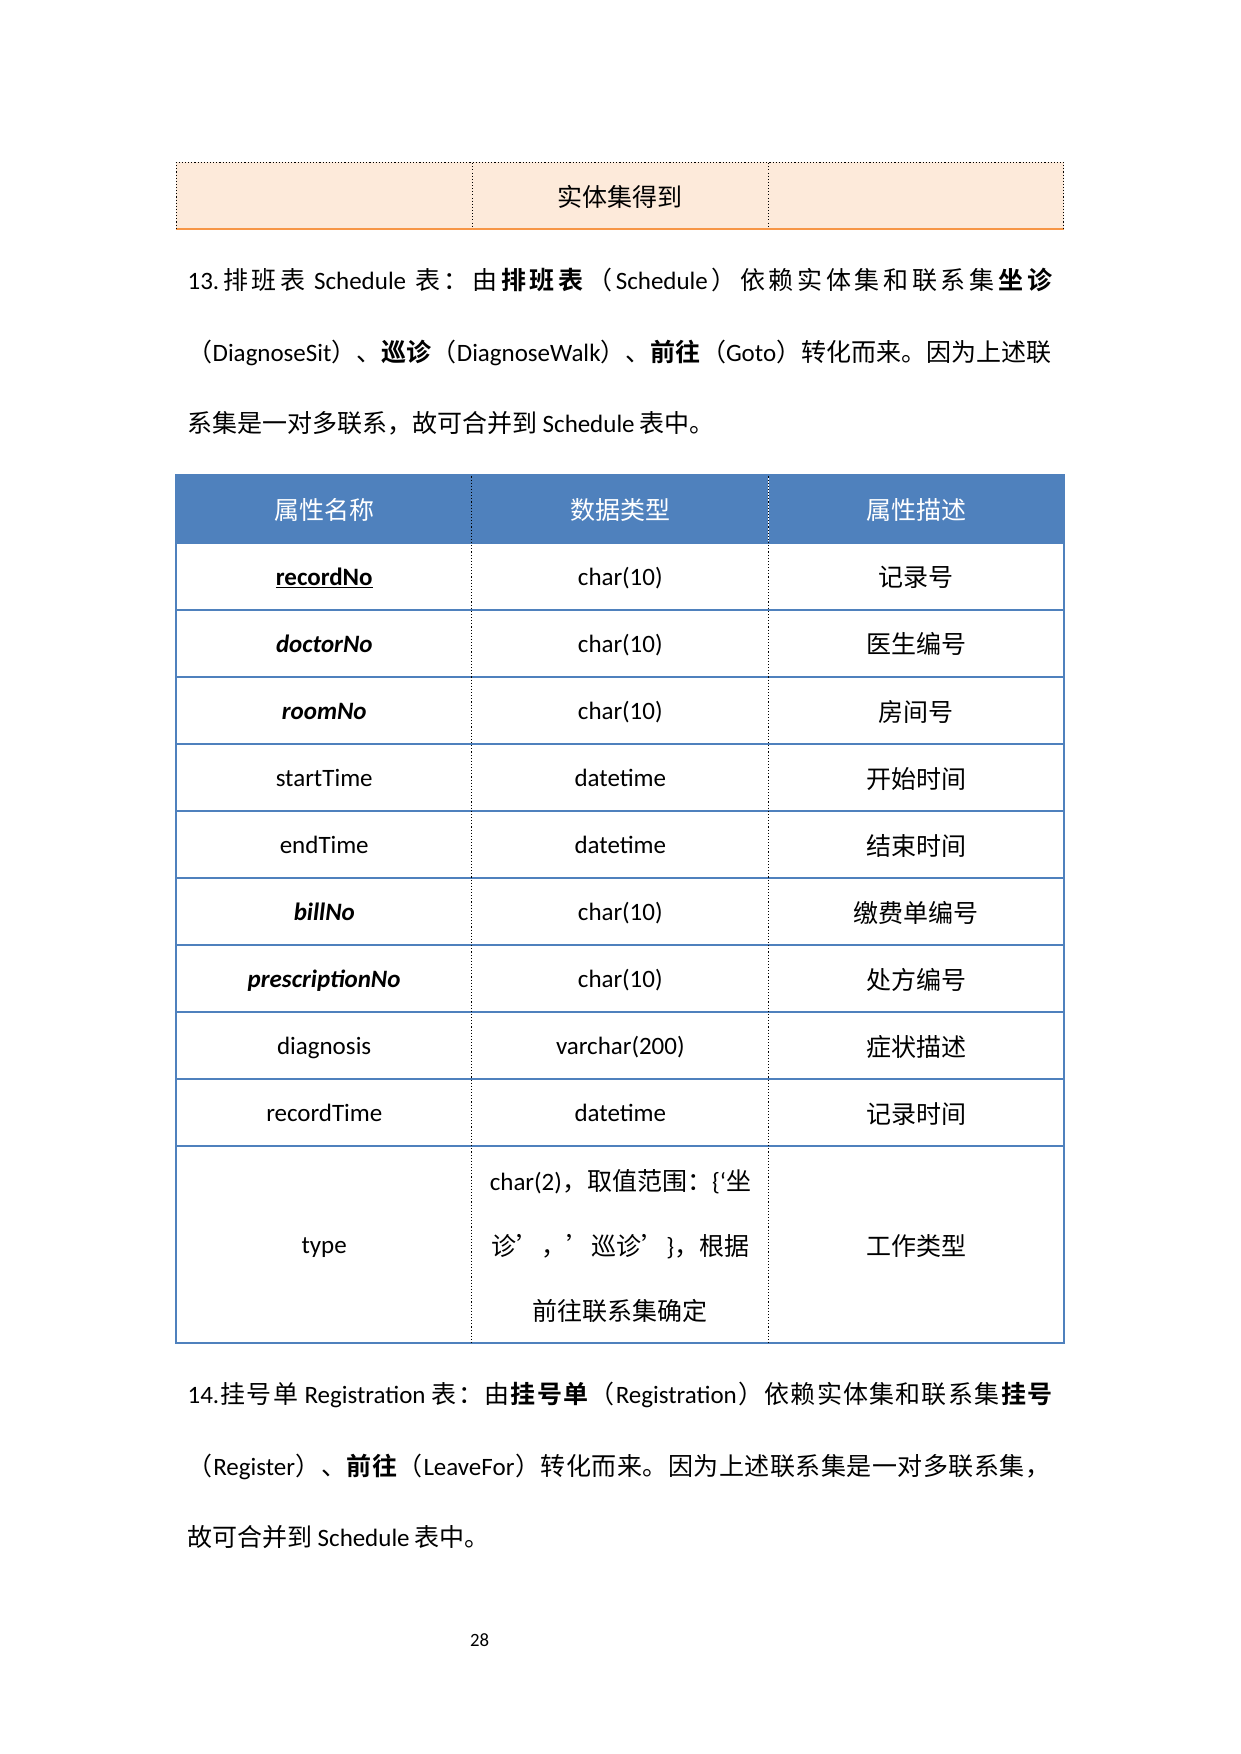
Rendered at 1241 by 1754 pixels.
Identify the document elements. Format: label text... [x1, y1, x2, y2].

table_cell char(2)，取值范围：{‘坐诊’，’巡诊’}，根据前往联系集确定 [472, 1147, 768, 1342]
table_cell recordNo [177, 544, 472, 608]
table_cell 医生编号 [769, 611, 1063, 676]
table_cell 处方编号 [769, 946, 1063, 1011]
table_cell datetime [472, 1080, 768, 1145]
table_cell 房间号 [769, 678, 1063, 743]
table_header 属性描述 [769, 476, 1063, 541]
table_cell datetime [472, 812, 768, 877]
table_header 数据类型 [472, 476, 768, 541]
table_cell doctorNo [177, 611, 472, 676]
table_cell recordTime [177, 1080, 472, 1145]
table_cell varchar(200) [472, 1013, 768, 1078]
table_cell char(10) [472, 611, 768, 676]
table_cell startTime [177, 745, 472, 810]
table_cell roomNo [177, 678, 472, 743]
text 14.挂号单Registration表：由挂号单（Registration）依赖实体集和联系集挂号（Register）、前往（LeaveFor）转化而来。因为上述联系集是一对多联系集，故可合并到Schedule表中。 [187, 1361, 1053, 1568]
table_cell 记录号 [769, 544, 1063, 608]
table_cell char(10) [472, 879, 768, 944]
table_cell 缴费单编号 [769, 879, 1063, 944]
table_cell 开始时间 [769, 745, 1063, 810]
table_cell char(10) [472, 946, 768, 1011]
table_cell datetime [472, 745, 768, 810]
table_cell 工作类型 [769, 1147, 1063, 1342]
text 13.排班表Schedule表：由排班表（Schedule）依赖实体集和联系集坐诊（DiagnoseSit）、巡诊（DiagnoseWalk）、前往（Goto）转化而来。因为上述联系集是一对多联系，故可合并到Schedule表中。 [187, 246, 1053, 454]
table_cell 记录时间 [769, 1080, 1063, 1145]
table_cell 所属病房 [768, 162, 1064, 228]
table_cell type [177, 1147, 472, 1342]
table_cell 症状描述 [769, 1013, 1063, 1078]
table_cell endTime [177, 812, 472, 877]
table_cell belongWard [176, 162, 472, 228]
table_cell billNo [177, 879, 472, 944]
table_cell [472, 162, 768, 228]
table_cell diagnosis [177, 1013, 472, 1078]
table_cell char(10) [472, 544, 768, 608]
table_cell prescriptionNo [177, 946, 472, 1011]
table_cell char(10) [472, 678, 768, 743]
table_header 属性名称 [177, 476, 472, 541]
table_cell 结束时间 [769, 812, 1063, 877]
